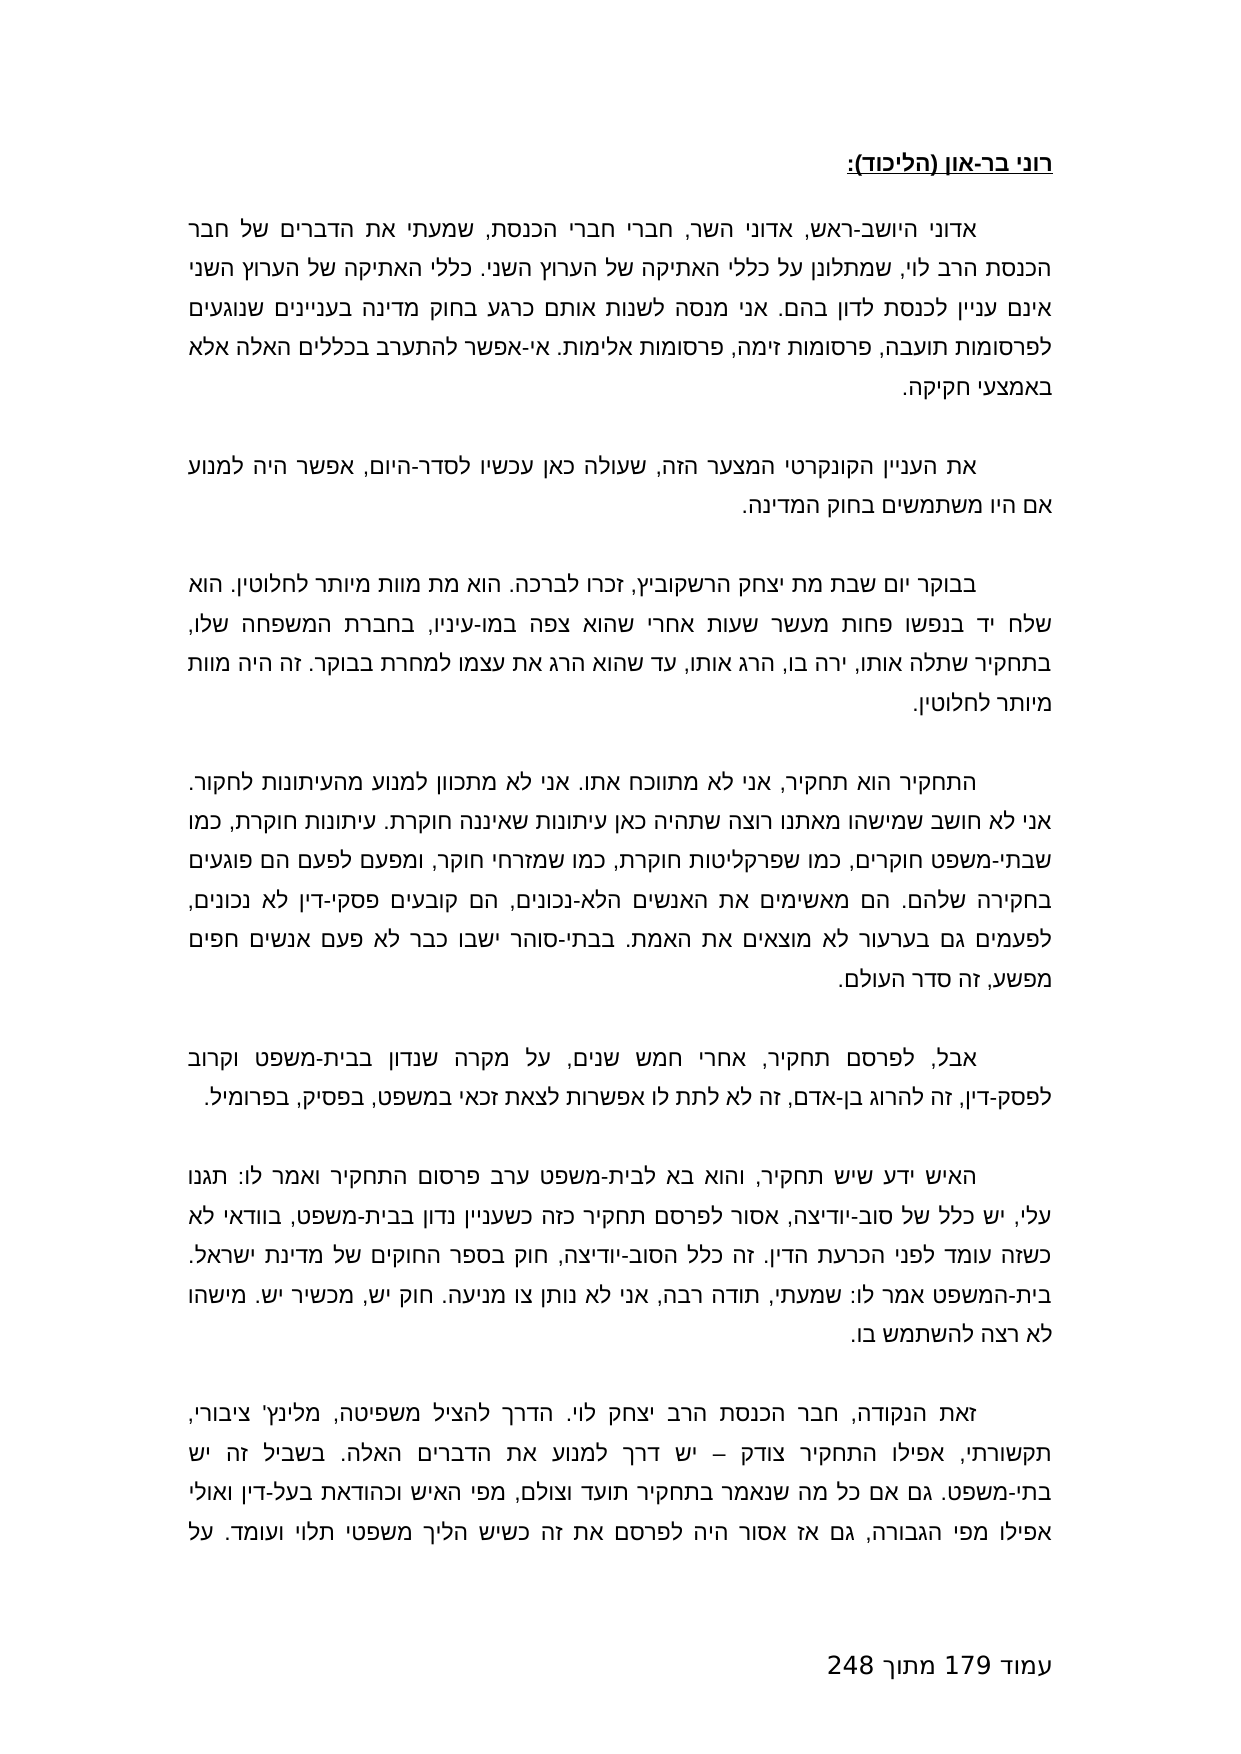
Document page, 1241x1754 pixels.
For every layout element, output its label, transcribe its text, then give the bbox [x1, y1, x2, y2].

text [187, 1400, 1053, 1545]
text אדוני היושב-ראש, אדוני השר, חברי חברי הכנסת, שמעתי את הדברים של חבר הכנסת הרב לוי, שמתלונן על כללי האתיקה של הערוץ השני. כללי האתיקה של הערוץ השני אינם עניין לכנסת לדון בהם. אני מנסה לשנות אותם כרגע בחוק מדינה בעניינים שנוגעים לפרסומות תועבה, פרסומות זימה, פרסומות אלימות. אי-אפשר להתערב בכללים האלה אלא באמצעי חקיקה. [187, 216, 1053, 400]
text בבוקר יום שבת מת יצחק הרשקוביץ, זכרו לברכה. הוא מת מוות מיותר לחלוטין. הוא שלח יד בנפשו פחות מעשר שעות אחרי שהוא צפה במו-עיניו, בחברת המשפחה שלו, בתחקיר שתלה אותו, ירה בו, הרג אותו, עד שהוא הרג את עצמו למחרת בבוקר. זה היה מוות מיותר לחלוטין. [187, 571, 1053, 716]
text רוני בר-און (הליכוד): [187, 150, 1053, 176]
text אבל, לפרסם תחקיר, אחרי חמש שנים, על מקרה שנדון בבית-משפט וקרוב לפסק-דין, זה להרוג בן-אדם, זה לא לתת לו אפשרות לצאת זכאי במשפט, בפסיק, בפרומיל. [187, 1045, 1053, 1111]
text האיש ידע שיש תחקיר, והוא בא לבית-משפט ערב פרסום התחקיר ואמר לו: תגנו עלי, יש כלל של סוב-יודיצה, אסור לפרסם תחקיר כזה כשעניין נדון בבית-משפט, בוודאי לא כשזה עומד לפני הכרעת הדין. זה כלל הסוב-יודיצה, חוק בספר החוקים של מדינת ישראל. בית-המשפט אמר לו: שמעתי, תודה רבה, אני לא נותן צו מניעה. חוק יש, מכשיר יש. מישהו לא רצה להשתמש בו. [187, 1163, 1053, 1348]
text את העניין הקונקרטי המצער הזה, שעולה כאן עכשיו לסדר-היום, אפשר היה למנוע אם היו משתמשים בחוק המדינה. [187, 453, 1053, 518]
text התחקיר הוא תחקיר, אני לא מתווכח אתו. אני לא מתכוון למנוע מהעיתונות לחקור. אני לא חושב שמישהו מאתנו רוצה שתהיה כאן עיתונות שאיננה חוקרת. עיתונות חוקרת, כמו שבתי-משפט חוקרים, כמו שפרקליטות חוקרת, כמו שמזרחי חוקר, ומפעם לפעם הם פוגעים בחקירה שלהם. הם מאשימים את האנשים הלא-נכונים, הם קובעים פסקי-דין לא נכונים, לפעמים גם בערעור לא מוצאים את האמת. בבתי-סוהר ישבו כבר לא פעם אנשים חפים מפשע, זה סדר העולם. [187, 768, 1053, 992]
